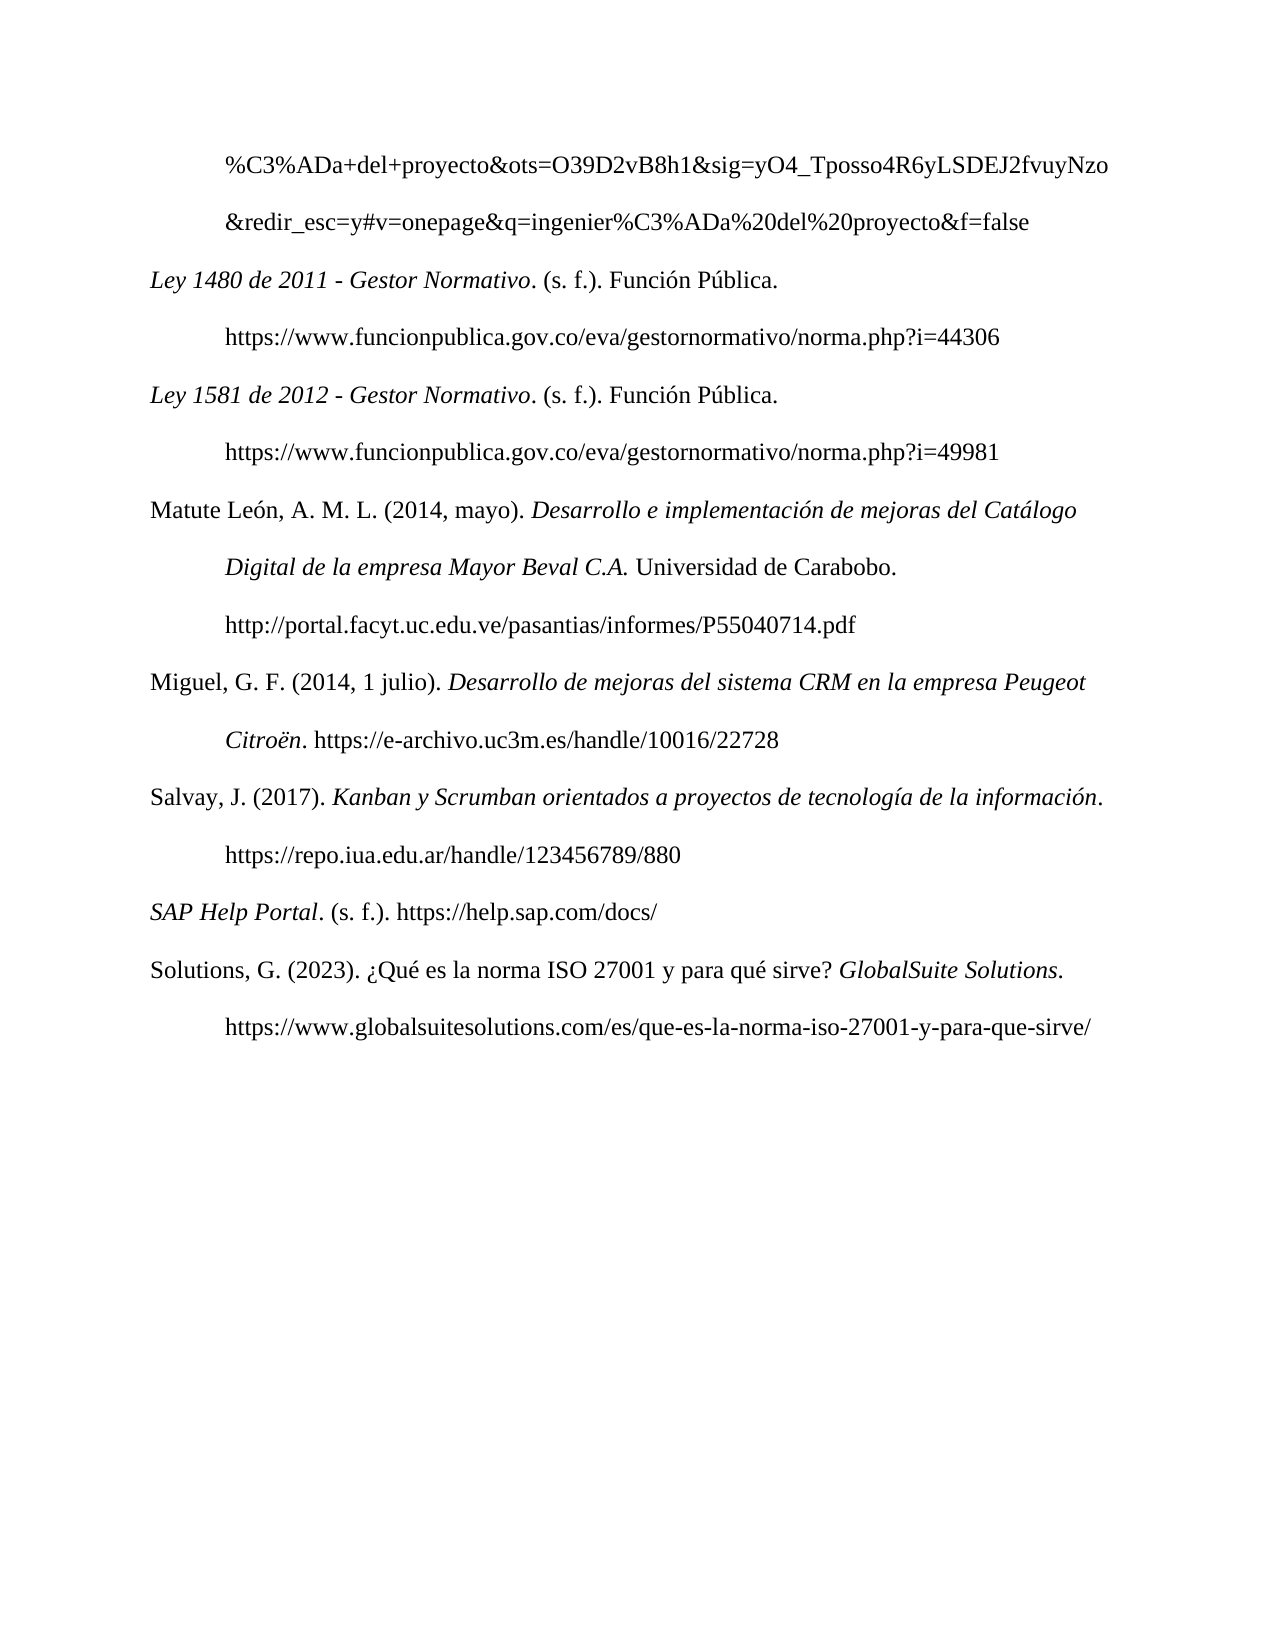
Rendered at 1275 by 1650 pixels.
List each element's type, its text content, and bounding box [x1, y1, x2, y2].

text Solutions, G. (2023). ¿Qué es la norma ISO 27001 y para qué sirve? GlobalSuite Solutions. https://www.globalsuitesolutions.com/es/que-es-la-norma-iso-27001-y-para-que-sirve/ [150, 955, 1125, 1041]
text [150, 150, 1125, 236]
text Salvay, J. (2017). Kanban y Scrumban orientados a proyectos de tecnología de la información. https://repo.iua.edu.ar/handle/123456789/880 [150, 782, 1125, 869]
text Ley 1581 de 2012 - Gestor Normativo. (s. f.). Función Pública. https://www.funcionpublica.gov.co/eva/gestornormativo/norma.php?i=49981 [150, 380, 1125, 466]
text Miguel, G. F. (2014, 1 julio). Desarrollo de mejoras del sistema CRM en la empresa Peugeot Citroën. https://e-archivo.uc3m.es/handle/10016/22728 [150, 667, 1125, 754]
text Matute León, A. M. L. (2014, mayo). Desarrollo e implementación de mejoras del Catálogo Digital de la empresa Mayor Beval C.A. Universidad de Carabobo. http://portal.facyt.uc.edu.ve/pasantias/informes/P55040714.pdf [150, 495, 1125, 639]
text SAP Help Portal. (s. f.). https://help.sap.com/docs/ [150, 897, 1125, 926]
text Ley 1480 de 2011 - Gestor Normativo. (s. f.). Función Pública. https://www.funcionpublica.gov.co/eva/gestornormativo/norma.php?i=44306 [150, 265, 1125, 351]
